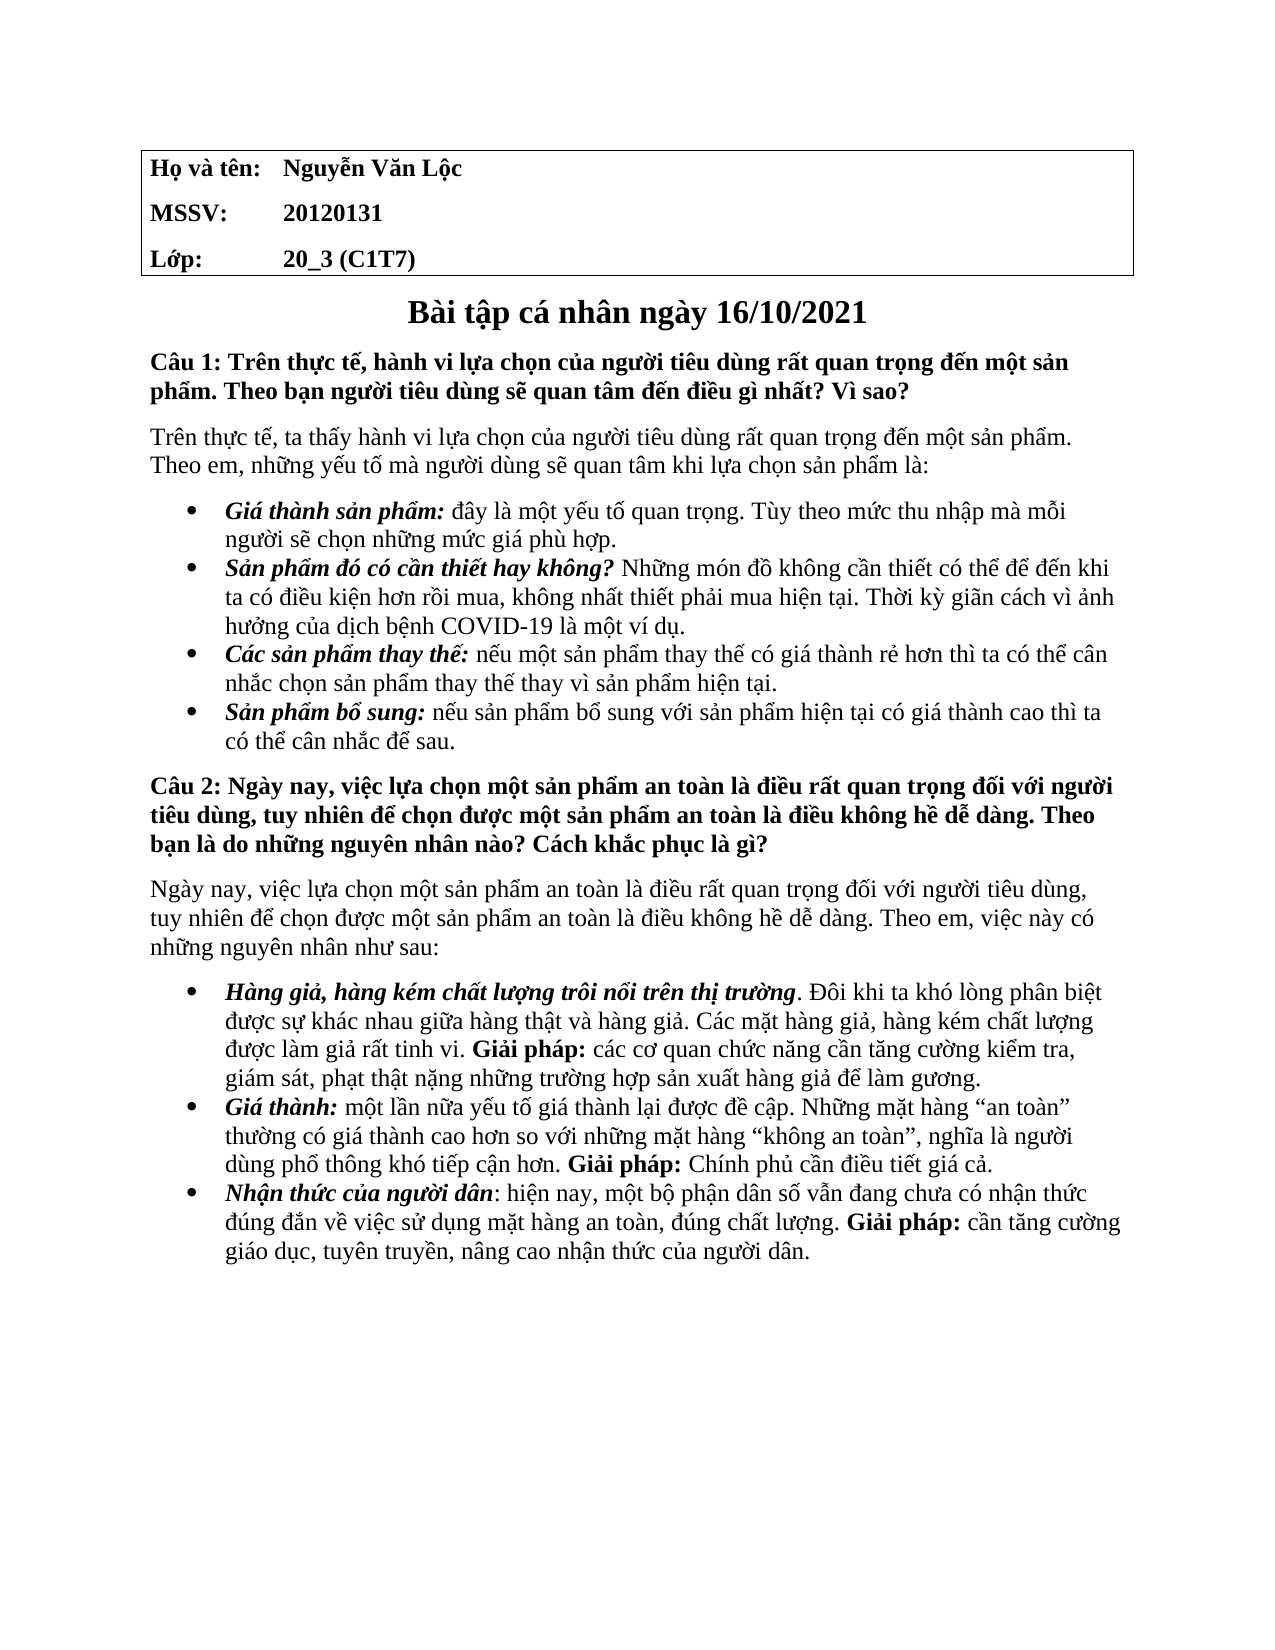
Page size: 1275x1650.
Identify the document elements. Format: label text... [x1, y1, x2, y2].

list Nhận thức của người dân: hiện nay, một bộ phận dân số vẫn đang chưa có nhận thức đúng đắn về việc sử dụng mặt hàng an toàn, đúng chất lượng. Giải pháp: cần tăng cường giáo dục, tuyên truyền, nâng cao nhận thức của người dân. [187, 1178, 1125, 1264]
text Lớp: 20_3 (C1T7) [142, 241, 1133, 275]
text Câu 1: Trên thực tế, hành vi lựa chọn của người tiêu dùng rất quan trọng đến một sản phẩm. Theo bạn người tiêu dùng sẽ quan tâm đến điều gì nhất? Vì sao? [150, 347, 1125, 405]
list Sản phẩm đó có cần thiết hay không? Những món đồ không cần thiết có thể để đến khi ta có điều kiện hơn rồi mua, không nhất thiết phải mua hiện tại. Thời kỳ giãn cách vì ảnh hưởng của dịch bệnh COVID-19 là một ví dụ. [187, 553, 1125, 639]
list Giá thành sản phẩm: đây là một yếu tố quan trọng. Tùy theo mức thu nhập mà mỗi người sẽ chọn những mức giá phù hợp. [187, 496, 1125, 553]
text Trên thực tế, ta thấy hành vi lựa chọn của người tiêu dùng rất quan trọng đến một sản phẩm. Theo em, những yếu tố mà người dùng sẽ quan tâm khi lựa chọn sản phẩm là: [150, 422, 1125, 479]
text Họ và tên: Nguyễn Văn Lộc [142, 151, 1133, 182]
list Các sản phẩm thay thế: nếu một sản phẩm thay thế có giá thành rẻ hơn thì ta có thể cân nhắc chọn sản phẩm thay thế thay vì sản phẩm hiện tại. [187, 639, 1125, 697]
list Giá thành: một lần nữa yếu tố giá thành lại được đề cập. Những mặt hàng “an toàn” thường có giá thành cao hơn so với những mặt hàng “không an toàn”, nghĩa là người dùng phổ thông khó tiếp cận hơn. Giải pháp: Chính phủ cần điều tiết giá cả. [187, 1092, 1125, 1178]
text MSSV: 20120131 [142, 195, 1133, 227]
text Bài tập cá nhân ngày 16/10/2021 [150, 292, 1125, 331]
list Sản phẩm bổ sung: nếu sản phẩm bổ sung với sản phẩm hiện tại có giá thành cao thì ta có thể cân nhắc để sau. [187, 697, 1125, 754]
list Hàng giả, hàng kém chất lượng trôi nổi trên thị trường. Đôi khi ta khó lòng phân biệt được sự khác nhau giữa hàng thật và hàng giả. Các mặt hàng giả, hàng kém chất lượng được làm giả rất tinh vi. Giải pháp: các cơ quan chức năng cần tăng cường kiểm tra, giám sát, phạt thật nặng những trường hợp sản xuất hàng giả để làm gương. [187, 977, 1125, 1092]
text Ngày nay, việc lựa chọn một sản phẩm an toàn là điều rất quan trọng đối với người tiêu dùng, tuy nhiên để chọn được một sản phẩm an toàn là điều không hề dễ dàng. Theo em, việc này có những nguyên nhân như sau: [150, 874, 1125, 960]
text Câu 2: Ngày nay, việc lựa chọn một sản phẩm an toàn là điều rất quan trọng đối với người tiêu dùng, tuy nhiên để chọn được một sản phẩm an toàn là điều không hề dễ dàng. Theo bạn là do những nguyên nhân nào? Cách khắc phục là gì? [150, 771, 1125, 857]
